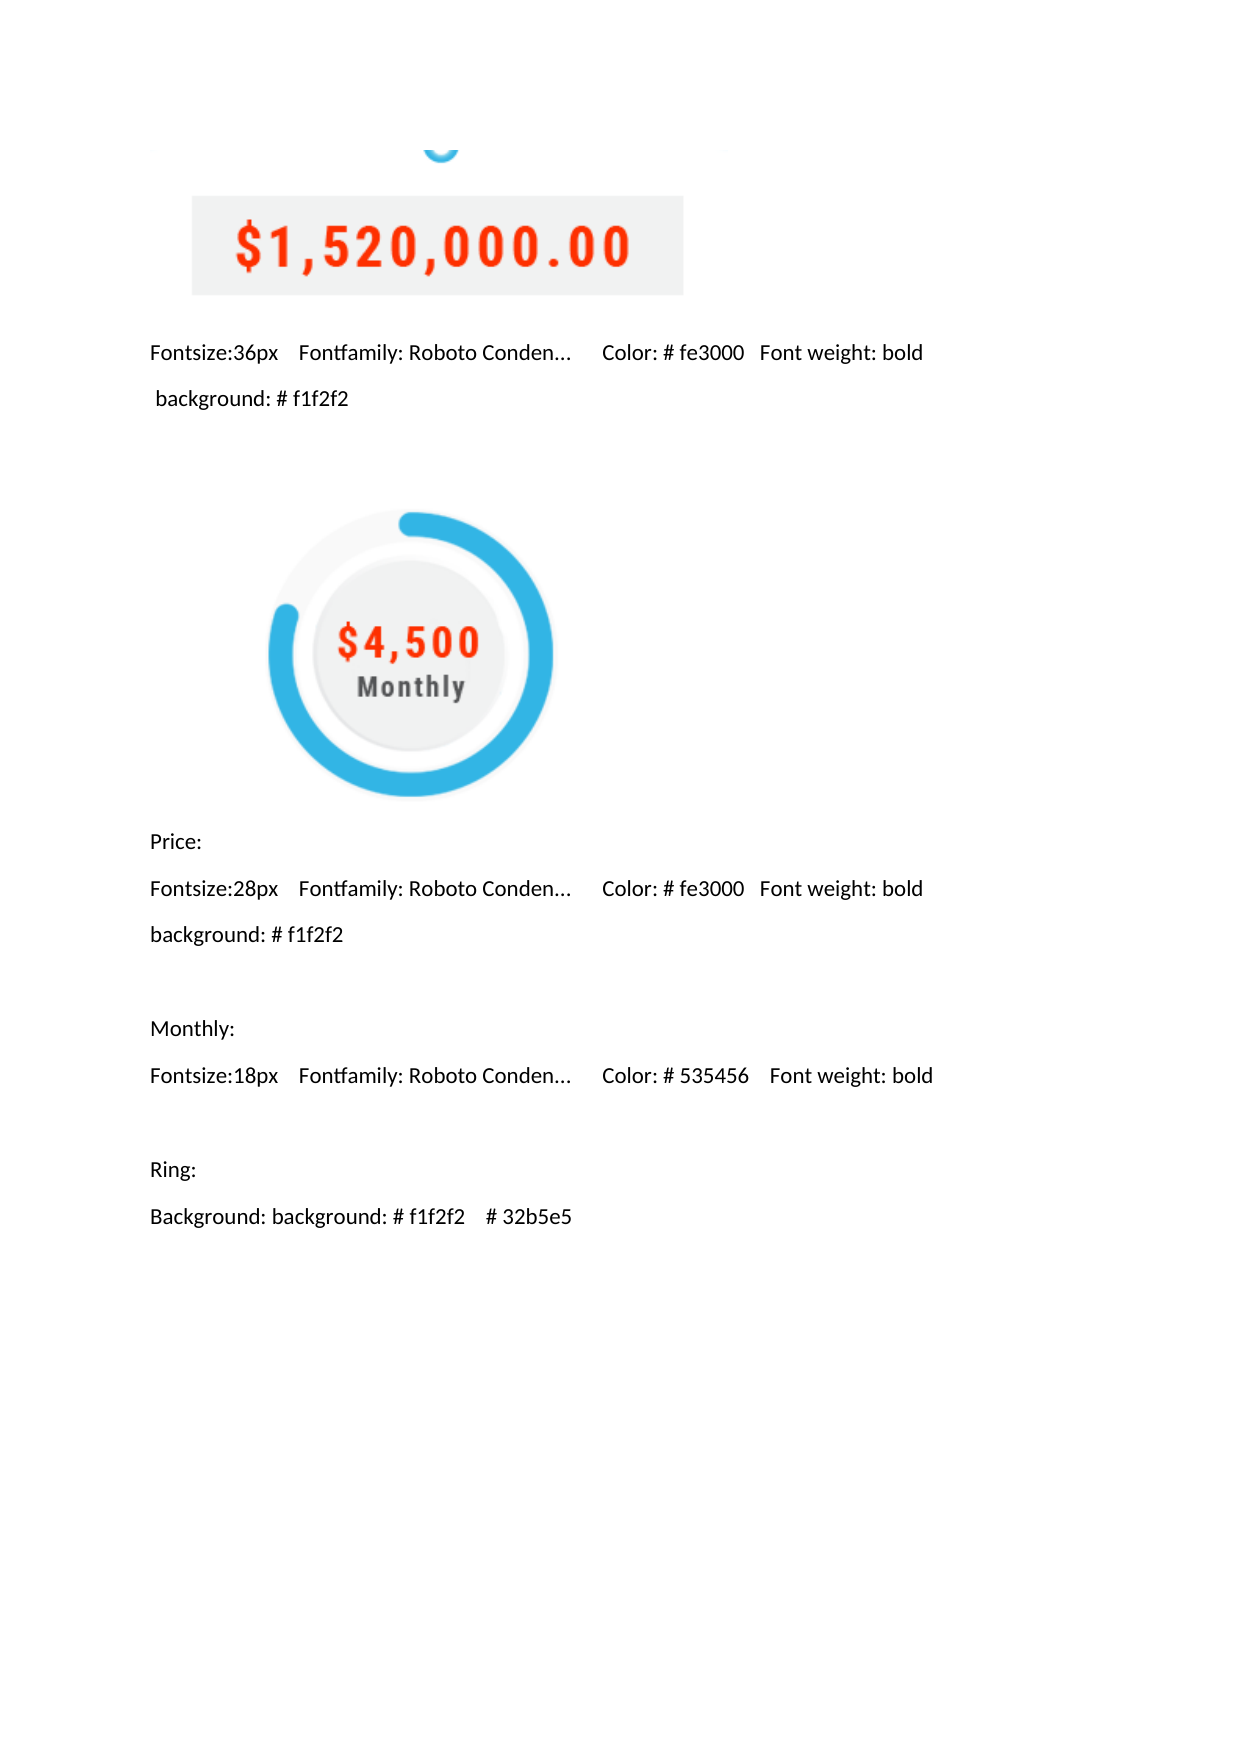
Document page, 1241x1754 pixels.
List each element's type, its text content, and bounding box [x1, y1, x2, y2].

text Fontsize:28px Fontfamily: Roboto Conden... Color: # fe3000 Font weight: bold [150, 874, 1090, 902]
text Fontsize:36px Fontfamily: Roboto Conden... Color: # fe3000 Font weight: bold [150, 338, 1090, 366]
text Monthly: [150, 1014, 1090, 1042]
text Ring: [150, 1155, 1090, 1183]
text Fontsize:18px Fontfamily: Roboto Conden... Color: # 535456 Font weight: bold [150, 1061, 1090, 1089]
text Price: [150, 827, 1090, 855]
picture [150, 150, 729, 319]
text background: # f1f2f2 [150, 384, 1090, 412]
text background: # f1f2f2 [150, 921, 1090, 948]
text Background: background: # f1f2f2 # 32b5e5 [150, 1202, 1090, 1230]
picture [150, 478, 669, 808]
